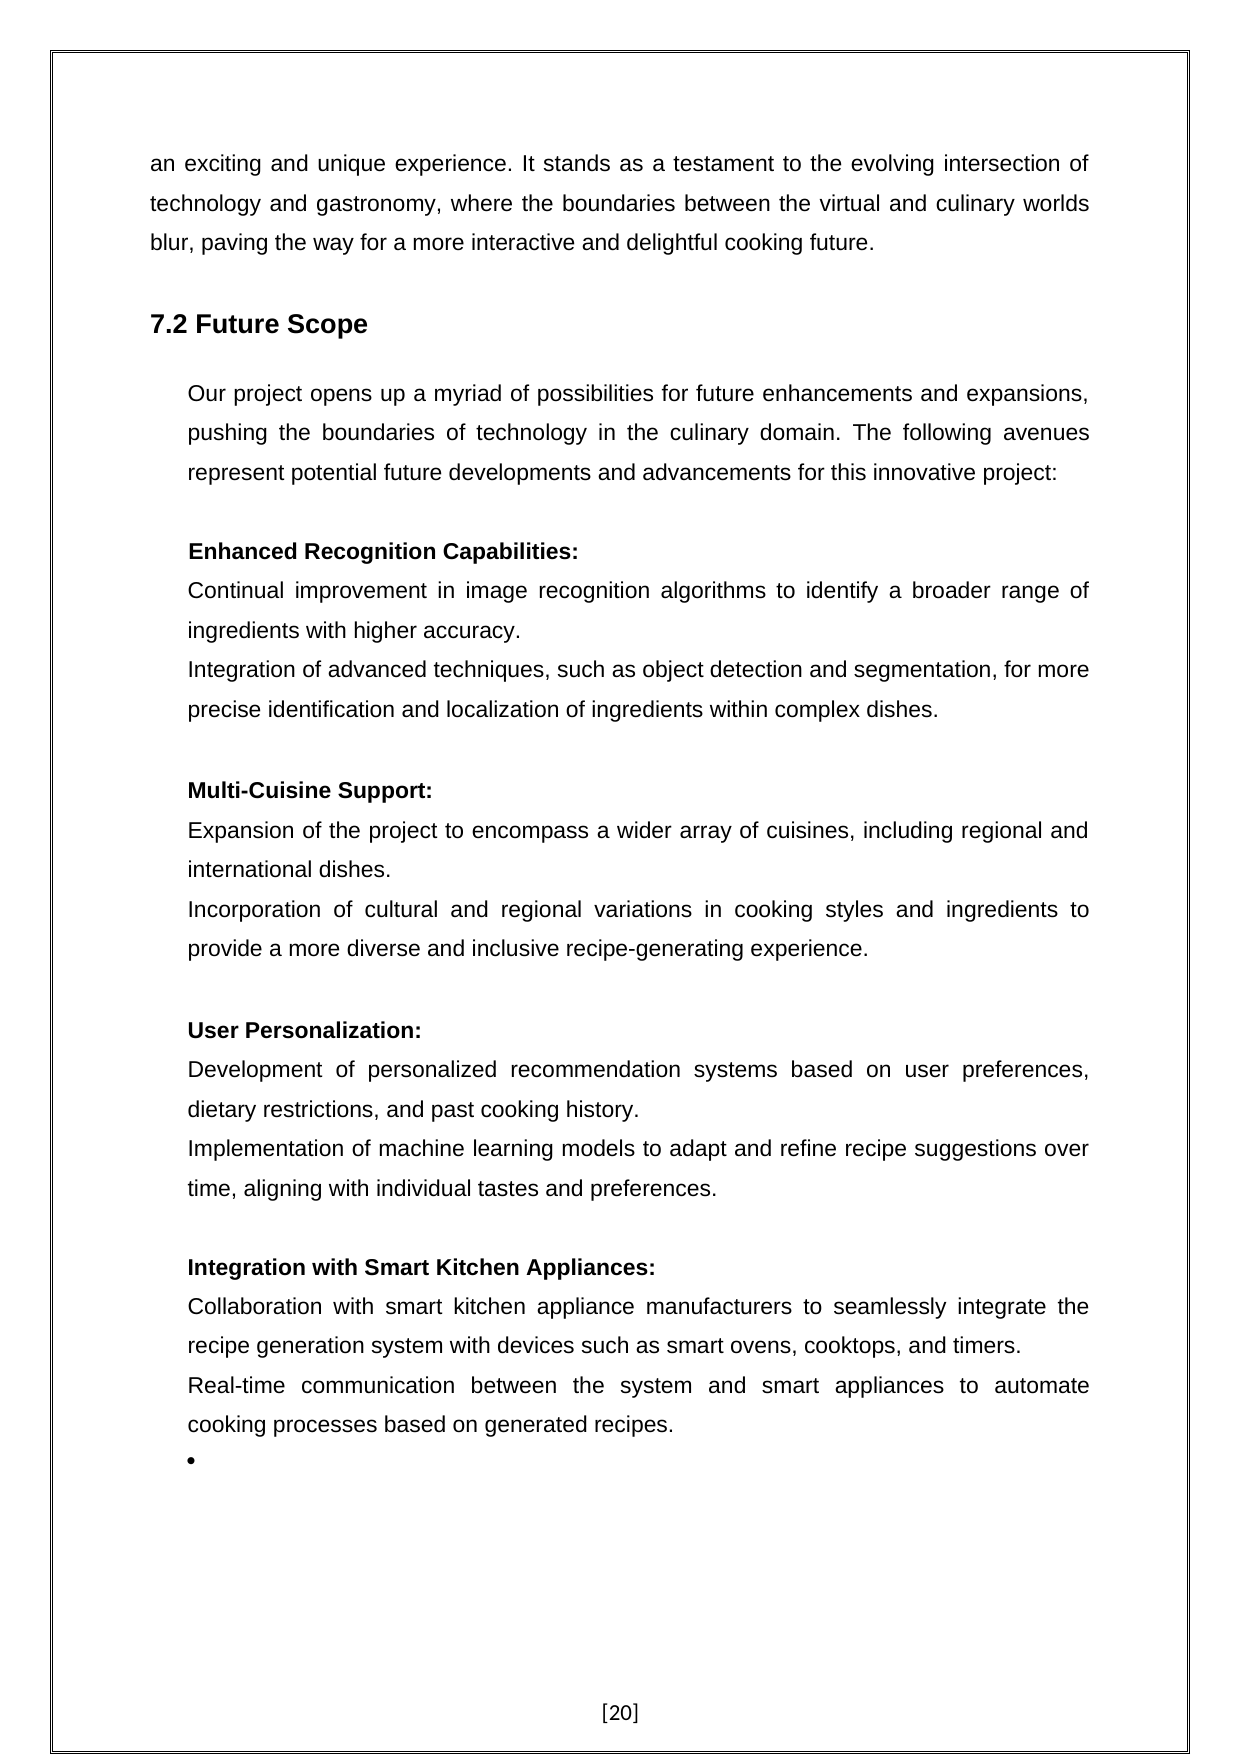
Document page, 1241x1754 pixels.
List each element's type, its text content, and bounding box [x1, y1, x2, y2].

text Integration of advanced techniques, such as object detection and segmentation, for more precise identification and localization of ingredients within complex dishes. [187, 656, 1090, 722]
text 7.2 Future Scope [150, 308, 1090, 339]
text Development of personalized recommendation systems based on user preferences, dietary restrictions, and past cooking history. [187, 1056, 1090, 1122]
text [150, 150, 1090, 255]
text User Personalization: [150, 1017, 1090, 1043]
text Real-time communication between the system and smart appliances to automate cooking processes based on generated recipes. [187, 1372, 1090, 1438]
text Multi-Cuisine Support: [150, 777, 1090, 803]
text Integration with Smart Kitchen Appliances: [187, 1253, 1090, 1280]
text Our project opens up a myriad of possibilities for future enhancements and expansions, pushing the boundaries of technology in the culinary domain. The following avenues represent potential future developments and advancements for this innovative project: [187, 380, 1090, 485]
text Enhanced Recognition Capabilities: [150, 538, 1090, 564]
text Incorporation of cultural and regional variations in cooking styles and ingredients to provide a more diverse and inclusive recipe-generating experience. [187, 896, 1090, 961]
text Expansion of the project to encompass a wider array of cuisines, including regional and international dishes. [187, 817, 1090, 882]
text Continual improvement in image recognition algorithms to identify a broader range of ingredients with higher accuracy. [187, 577, 1090, 643]
text Collaboration with smart kitchen appliance manufacturers to seamlessly integrate the recipe generation system with devices such as smart ovens, cooktops, and timers. [187, 1293, 1090, 1359]
text Implementation of machine learning models to adapt and refine recipe suggestions over time, aligning with individual tastes and preferences. [187, 1135, 1090, 1201]
